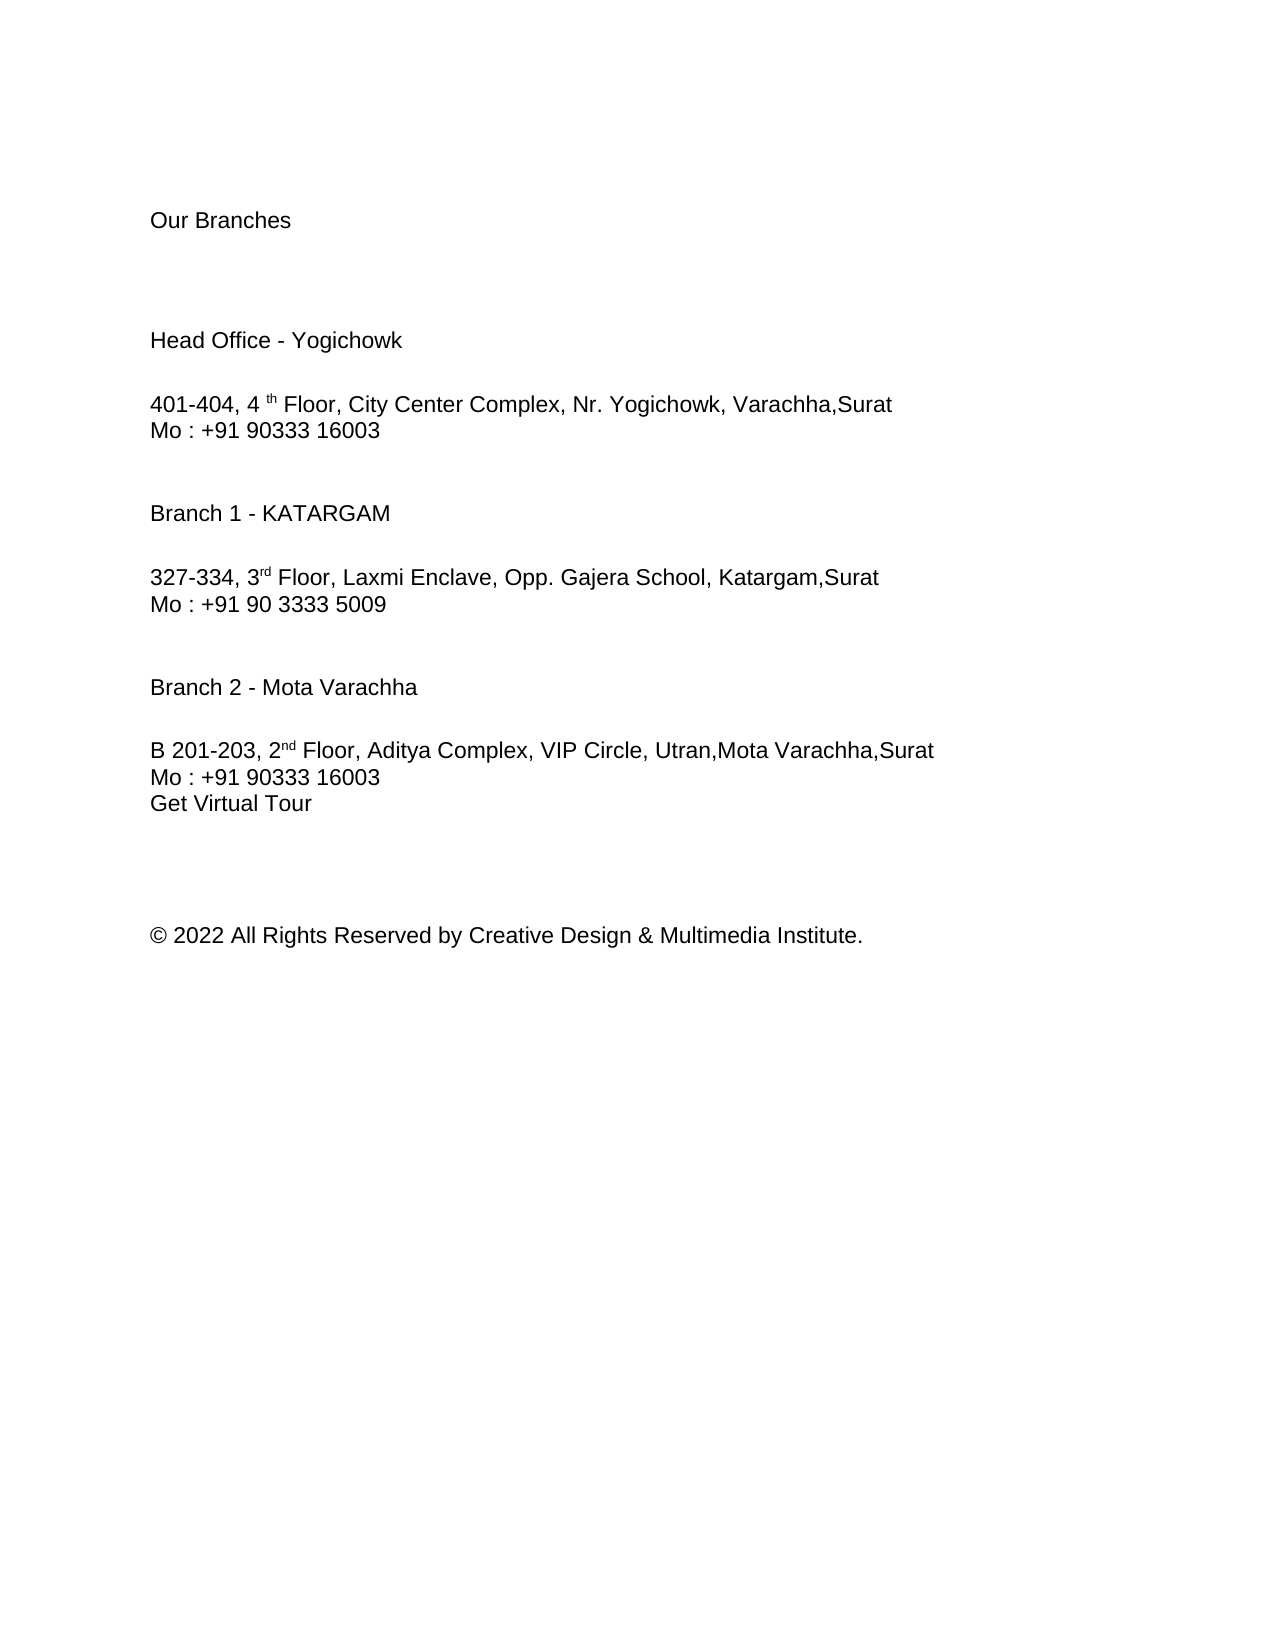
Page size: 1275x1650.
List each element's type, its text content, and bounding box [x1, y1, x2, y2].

text Mo : +91 90333 16003 [150, 417, 1125, 444]
text Mo : +91 90333 16003 [150, 764, 1125, 790]
text Get Virtual Tour [150, 790, 1125, 817]
text Our Branches [150, 207, 1125, 233]
text 401-404, 4 th Floor, City Center Complex, Nr. Yogichowk, Varachha,Surat [150, 391, 1125, 417]
text Branch 1 - KATARGAM [150, 500, 1125, 527]
text Head Office - Yogichowk [150, 327, 1125, 353]
text © 2022 All Rights Reserved by Creative Design & Multimedia Institute. [150, 922, 1125, 948]
text 327-334, 3rd Floor, Laxmi Enclave, Opp. Gajera School, Katargam,Surat [150, 564, 1125, 591]
text Mo : +91 90 3333 5009 [150, 591, 1125, 617]
text Branch 2 - Mota Varachha [150, 674, 1125, 700]
text B 201-203, 2nd Floor, Aditya Complex, VIP Circle, Utran,Mota Varachha,Surat [150, 737, 1125, 764]
